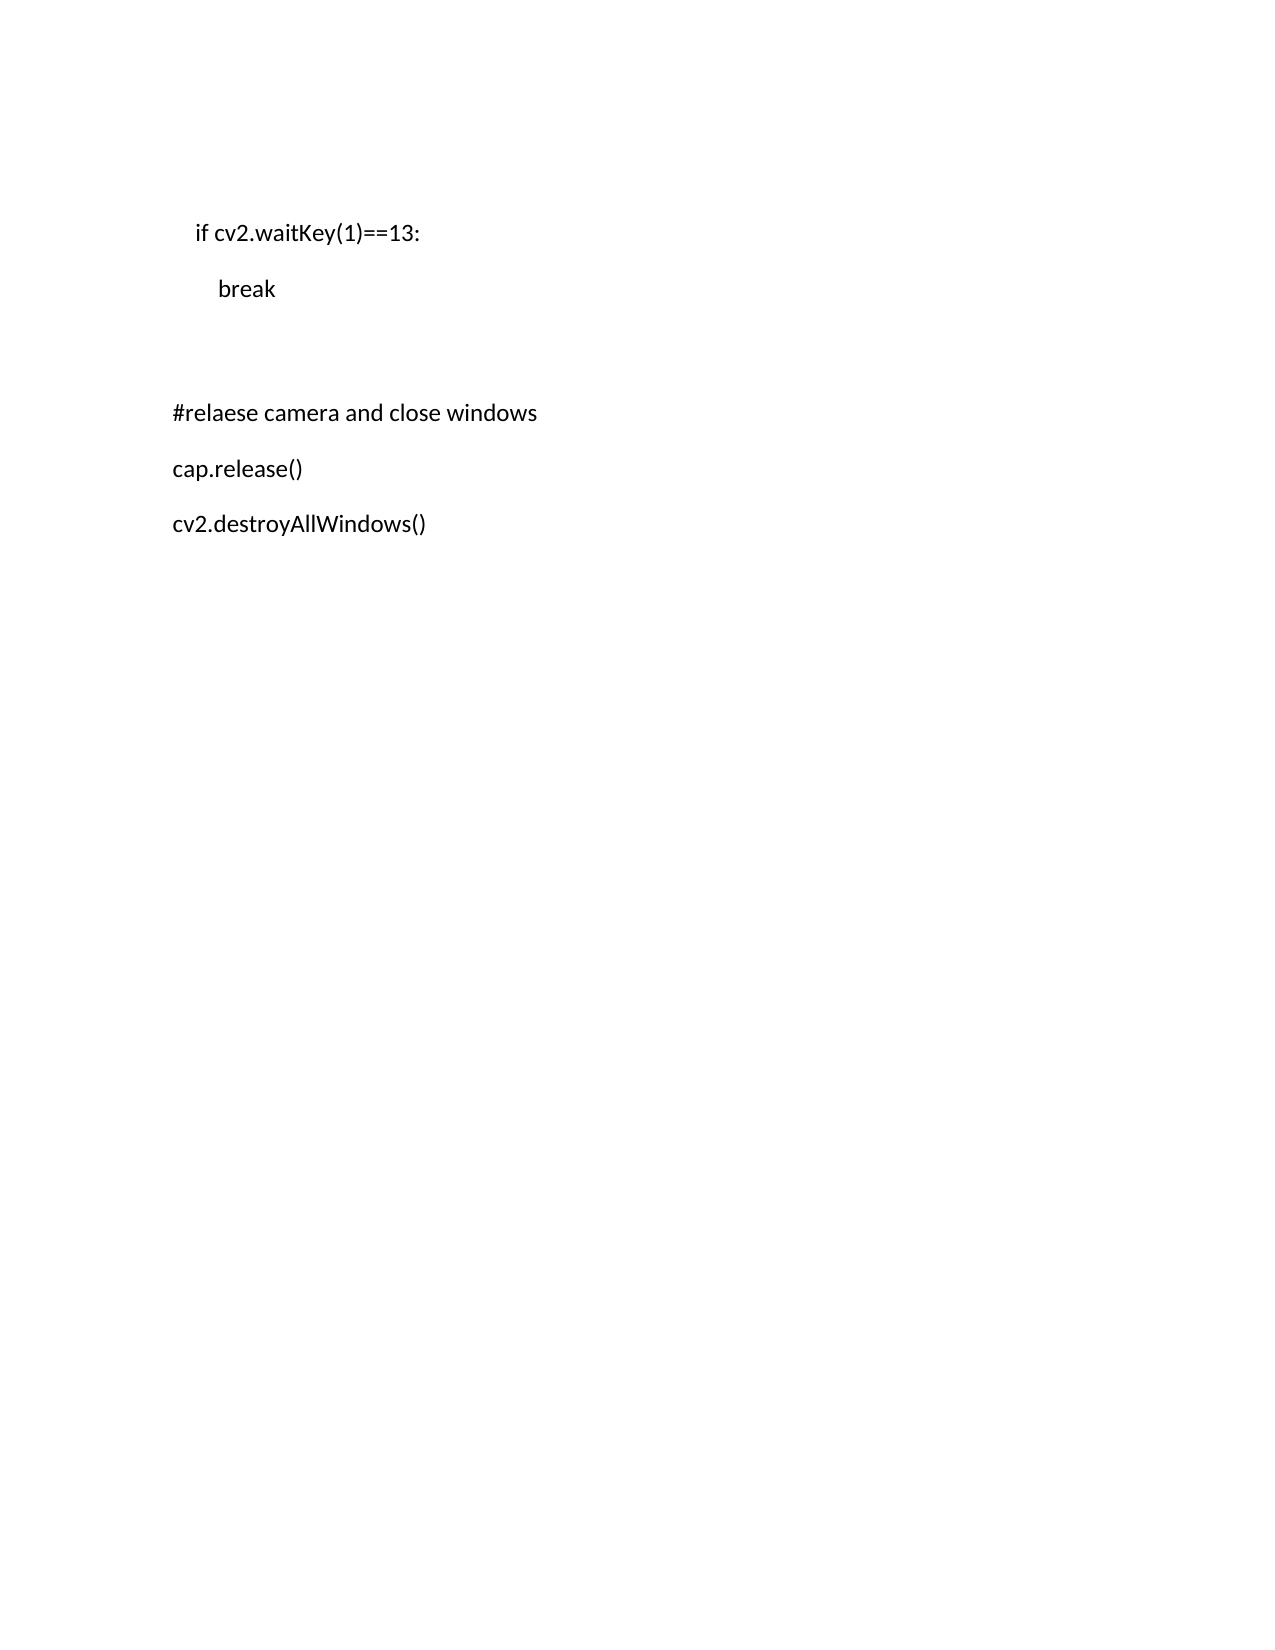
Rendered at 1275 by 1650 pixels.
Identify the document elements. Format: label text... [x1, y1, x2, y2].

text break [150, 273, 1125, 304]
text #relaese camera and close windows [150, 397, 1125, 427]
text cv2.destroyAllWindows() [150, 508, 1125, 539]
text if cv2.waitKey(1)==13: [150, 218, 1125, 248]
text cap.release() [150, 453, 1125, 483]
